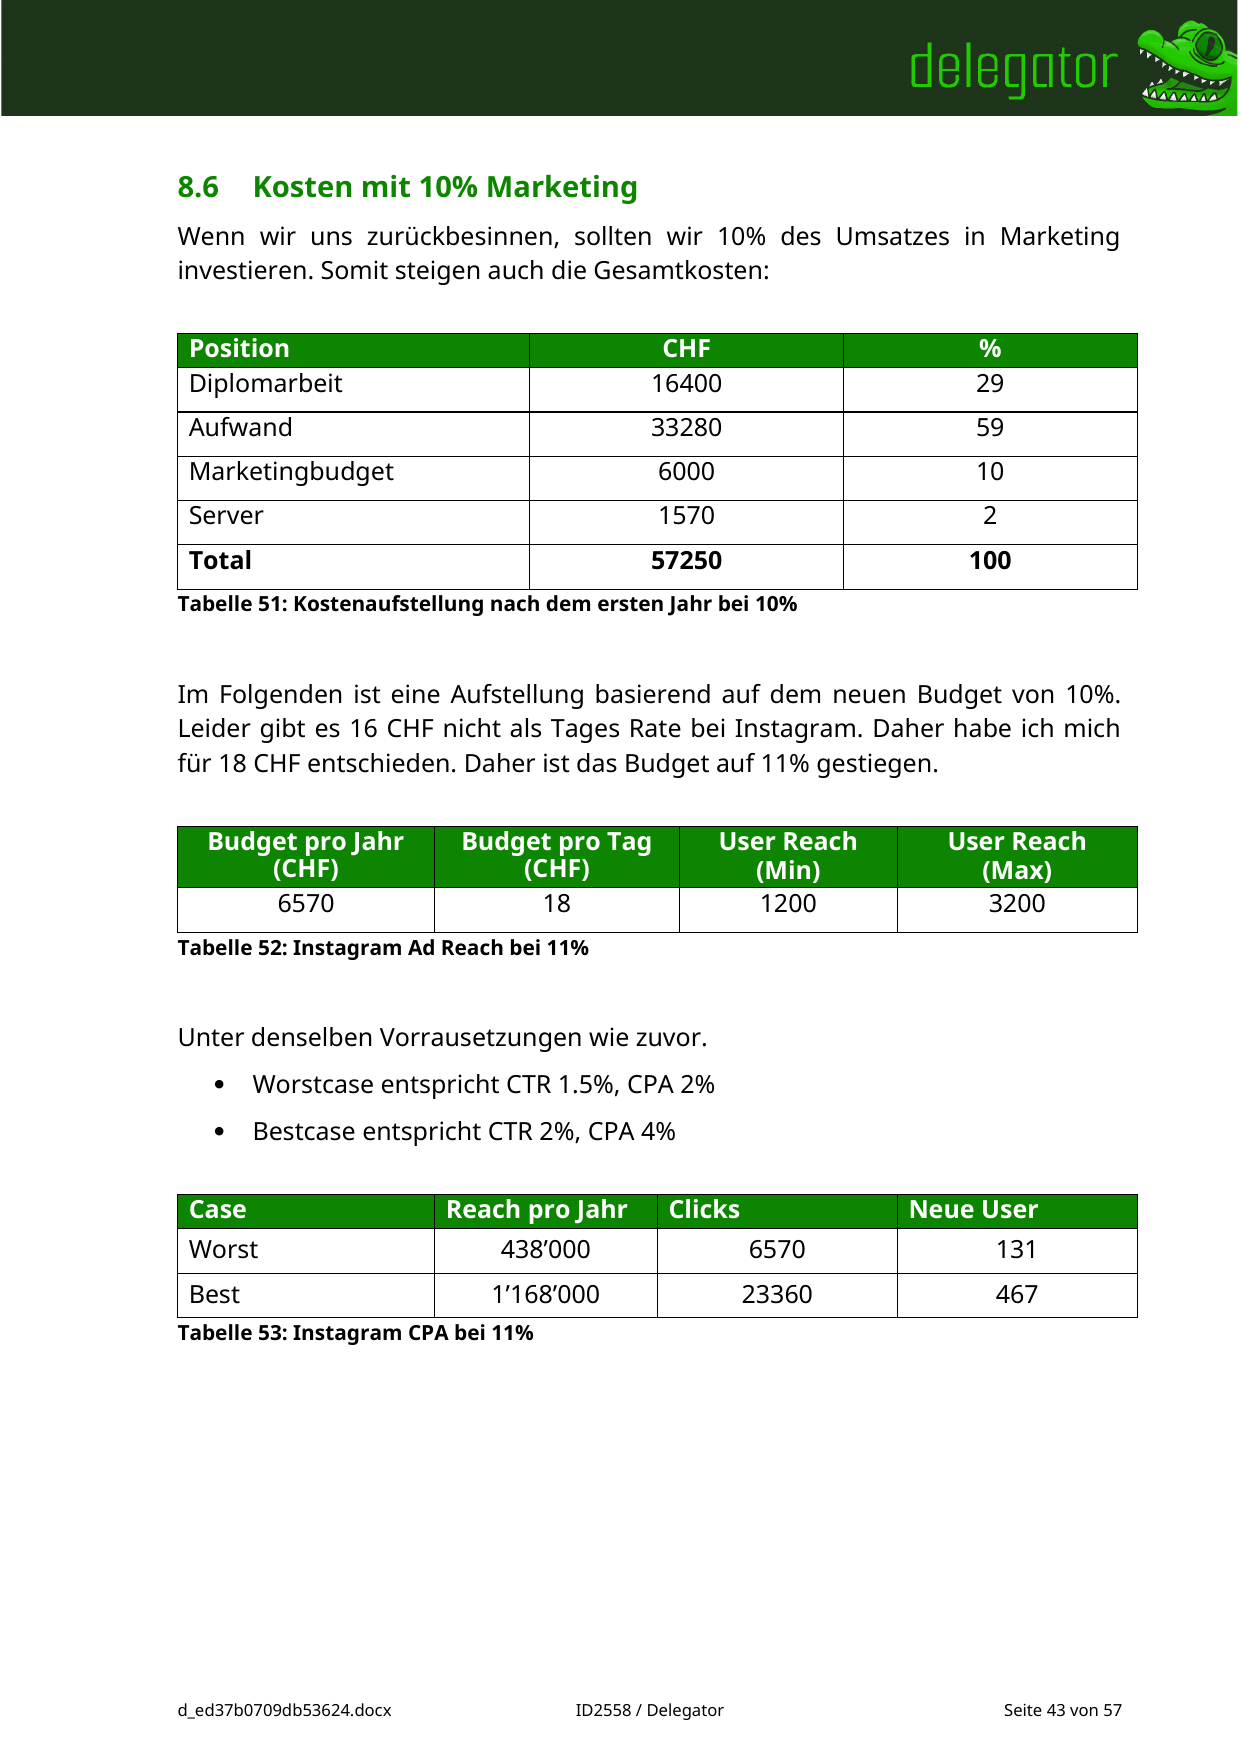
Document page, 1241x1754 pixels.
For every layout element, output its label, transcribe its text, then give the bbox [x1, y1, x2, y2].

table_cell 6000 [530, 457, 843, 500]
table_cell Server [178, 501, 529, 544]
picture [0, 0, 1238, 116]
table_cell 16400 [530, 368, 843, 411]
table_cell 10 [844, 457, 1137, 500]
table_cell Worst [178, 1229, 434, 1272]
table_header User Reach (Max) [898, 827, 1137, 887]
list Worstcase entspricht CTR 1.5%, CPA 2% [215, 1067, 1122, 1101]
table_header % [844, 334, 1137, 367]
table_cell 6570 [658, 1229, 897, 1272]
table_header Clicks [658, 1195, 897, 1228]
table_cell 1200 [680, 888, 897, 932]
table_cell 18 [435, 888, 679, 932]
table_header Case [178, 1195, 434, 1228]
table_cell 131 [898, 1229, 1137, 1272]
table_cell 29 [844, 368, 1137, 411]
text Im Folgenden ist eine Aufstellung basierend auf dem neuen Budget von 10%. Leider gibt es 16 CHF nicht als Tages Rate bei Instagram. Daher habe ich mich für 18 CHF entschieden. Daher ist das Budget auf 11% gestiegen. [177, 677, 1122, 779]
table_cell 467 [898, 1274, 1137, 1317]
text Unter denselben Vorrausetzungen wie zuvor. [177, 1020, 1122, 1054]
table_header User Reach (Min) [680, 827, 897, 887]
table_cell 1’168’000 [435, 1274, 657, 1317]
table_cell Diplomarbeit [178, 368, 529, 411]
table_cell 2 [844, 501, 1137, 544]
table_cell 6570 [178, 888, 434, 932]
table_cell 3200 [898, 888, 1137, 932]
table_header Neue User [898, 1195, 1137, 1228]
table_header CHF [530, 334, 843, 367]
table_cell Best [178, 1274, 434, 1317]
table_cell 33280 [530, 413, 843, 456]
table_cell Aufwand [178, 413, 529, 456]
list Bestcase entspricht CTR 2%, CPA 4% [215, 1113, 1122, 1147]
subtitle Kosten mit 10% Marketing [177, 166, 1122, 206]
table_cell 438’000 [435, 1229, 657, 1272]
table_header Budget pro Jahr (CHF) [178, 827, 434, 887]
table_cell 1570 [530, 501, 843, 544]
table_header Budget pro Tag (CHF) [435, 827, 679, 887]
table_cell 57250 [530, 545, 843, 588]
table_header Position [178, 334, 529, 367]
table_cell 23360 [658, 1274, 897, 1317]
table_cell Marketingbudget [178, 457, 529, 500]
table_cell 59 [844, 413, 1137, 456]
table_header Reach pro Jahr [435, 1195, 657, 1228]
table_cell Total [178, 545, 529, 588]
text Wenn wir uns zurückbesinnen, sollten wir 10% des Umsatzes in Marketing investieren. Somit steigen auch die Gesamtkosten: [177, 218, 1122, 286]
table_cell 100 [844, 545, 1137, 588]
